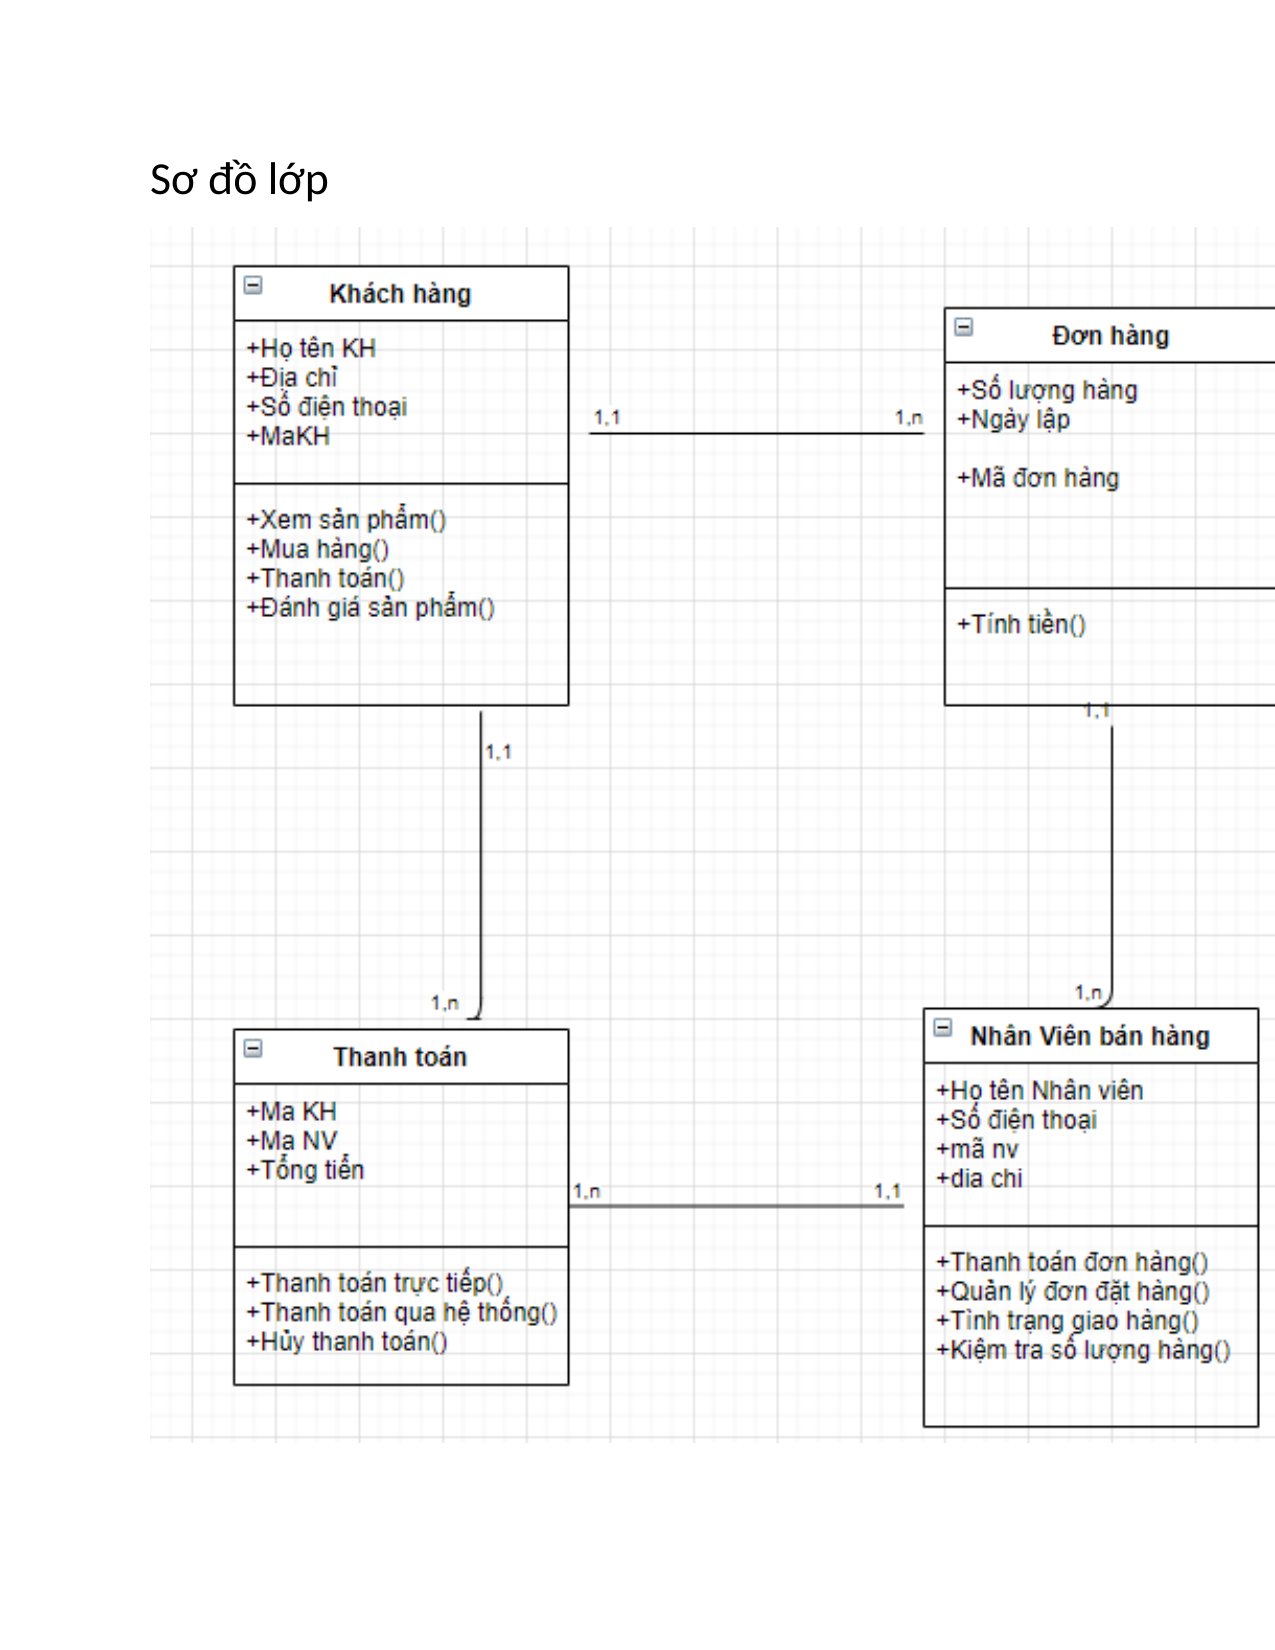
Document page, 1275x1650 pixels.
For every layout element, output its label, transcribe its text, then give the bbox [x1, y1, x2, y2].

text Sơ đồ lớp [150, 150, 1125, 206]
